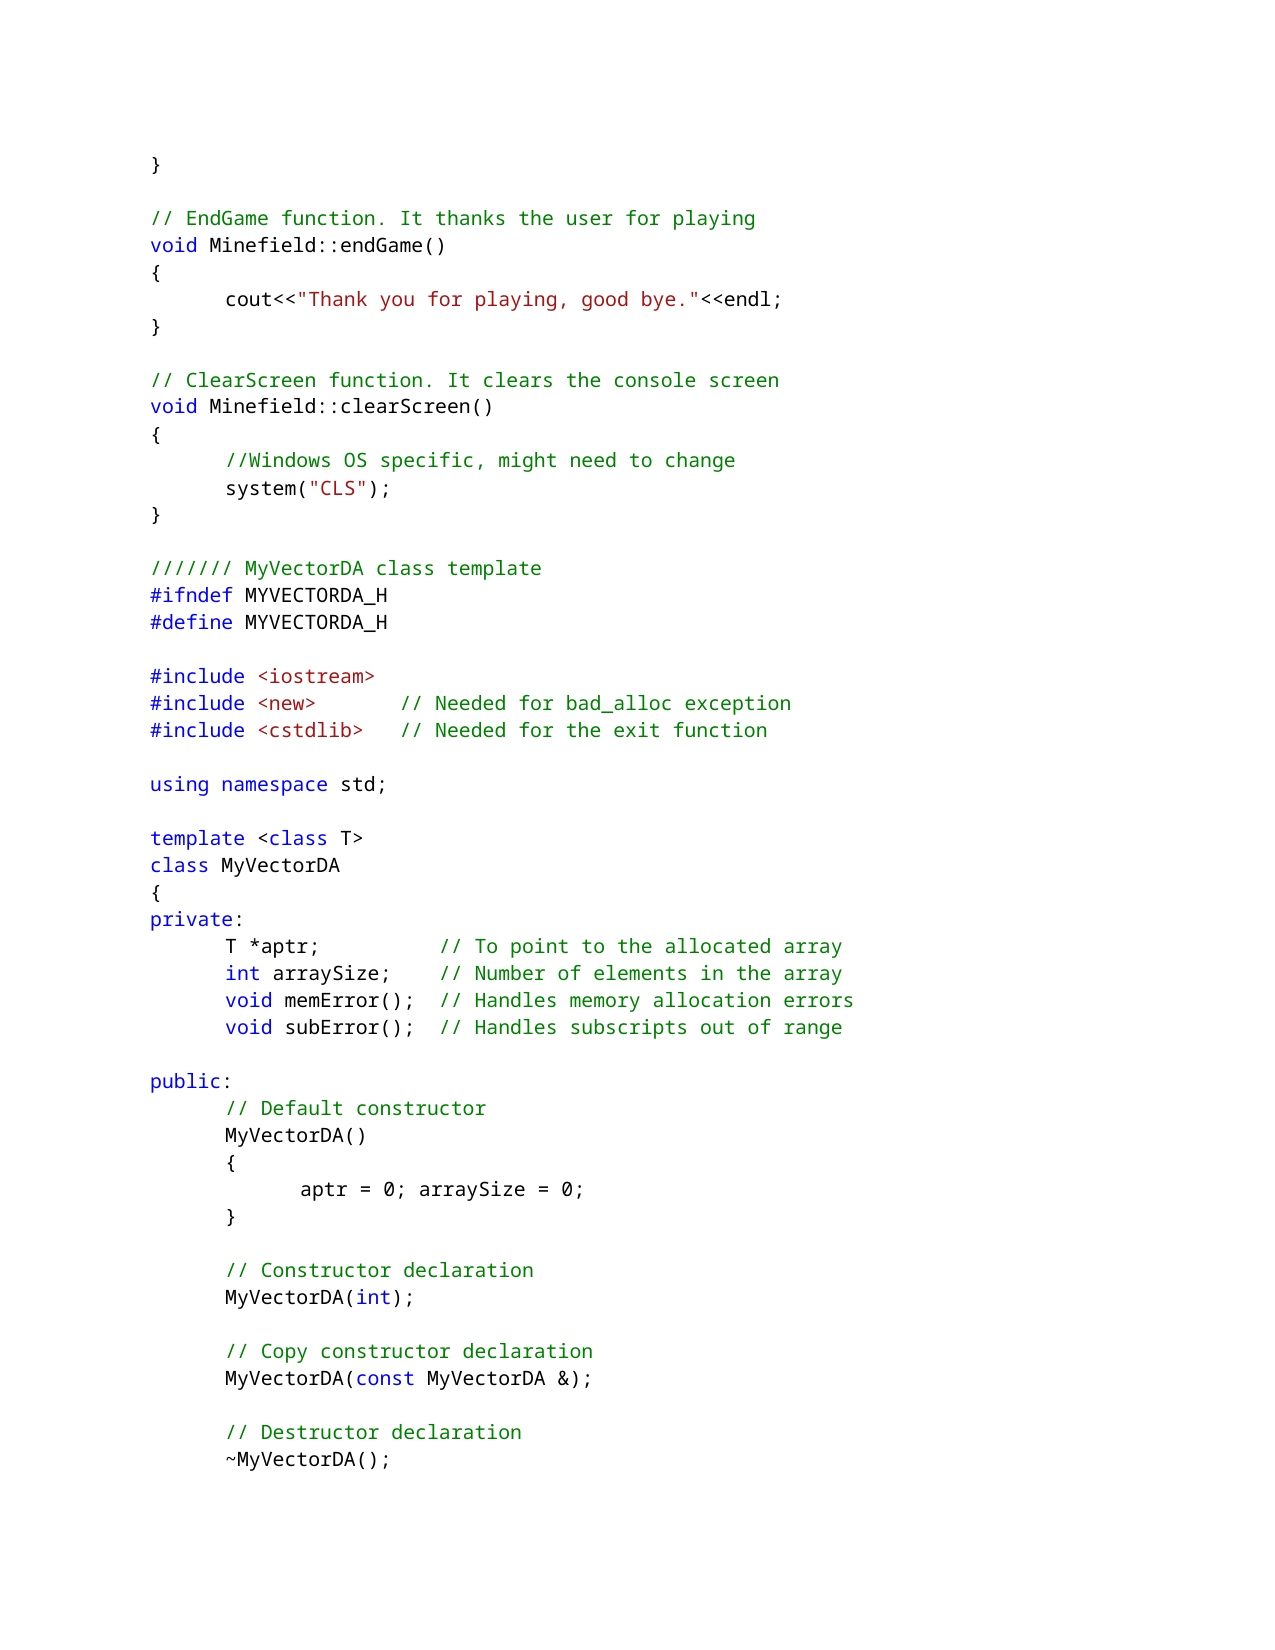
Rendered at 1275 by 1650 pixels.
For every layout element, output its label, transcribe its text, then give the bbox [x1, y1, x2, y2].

text { [150, 1148, 1125, 1175]
text MyVectorDA() [150, 1121, 1125, 1148]
text T *aptr; // To point to the allocated array [150, 932, 1125, 959]
text // Copy constructor declaration [150, 1337, 1125, 1364]
text void subError(); // Handles subscripts out of range [150, 1013, 1125, 1040]
text void Minefield::endGame() [150, 231, 1125, 258]
text } [150, 1202, 1125, 1229]
text { [150, 258, 1125, 285]
text //Windows OS specific, might need to change [150, 447, 1125, 474]
text public: [150, 1067, 1125, 1094]
text // Destructor declaration [150, 1418, 1125, 1445]
text /////// MyVectorDA class template [150, 555, 1125, 582]
text } [150, 312, 1125, 339]
text cout<<"Thank you for playing, good bye."<<endl; [150, 285, 1125, 312]
text ~MyVectorDA(); [150, 1445, 1125, 1472]
text private: [150, 905, 1125, 932]
text { [150, 420, 1125, 447]
text // ClearScreen function. It clears the console screen [150, 366, 1125, 393]
text #ifndef MYVECTORDA_H [150, 582, 1125, 609]
text // Constructor declaration [150, 1256, 1125, 1283]
text MyVectorDA(int); [150, 1283, 1125, 1310]
text { [150, 878, 1125, 905]
text using namespace std; [150, 771, 1125, 797]
text class MyVectorDA [150, 851, 1125, 878]
text MyVectorDA(const MyVectorDA &); [150, 1364, 1125, 1391]
text system("CLS"); [150, 474, 1125, 501]
text #define MYVECTORDA_H [150, 609, 1125, 636]
text #include <cstdlib> // Needed for the exit function [150, 717, 1125, 743]
text void memError(); // Handles memory allocation errors [150, 986, 1125, 1013]
text #include <new> // Needed for bad_alloc exception [150, 689, 1125, 717]
text } [150, 150, 1125, 177]
text aptr = 0; arraySize = 0; [150, 1175, 1125, 1202]
text // Default constructor [150, 1094, 1125, 1121]
text // EndGame function. It thanks the user for playing [150, 204, 1125, 231]
text int arraySize; // Number of elements in the array [150, 959, 1125, 986]
text void Minefield::clearScreen() [150, 393, 1125, 420]
text template <class T> [150, 824, 1125, 851]
text #include <iostream> [150, 663, 1125, 689]
text } [150, 501, 1125, 528]
